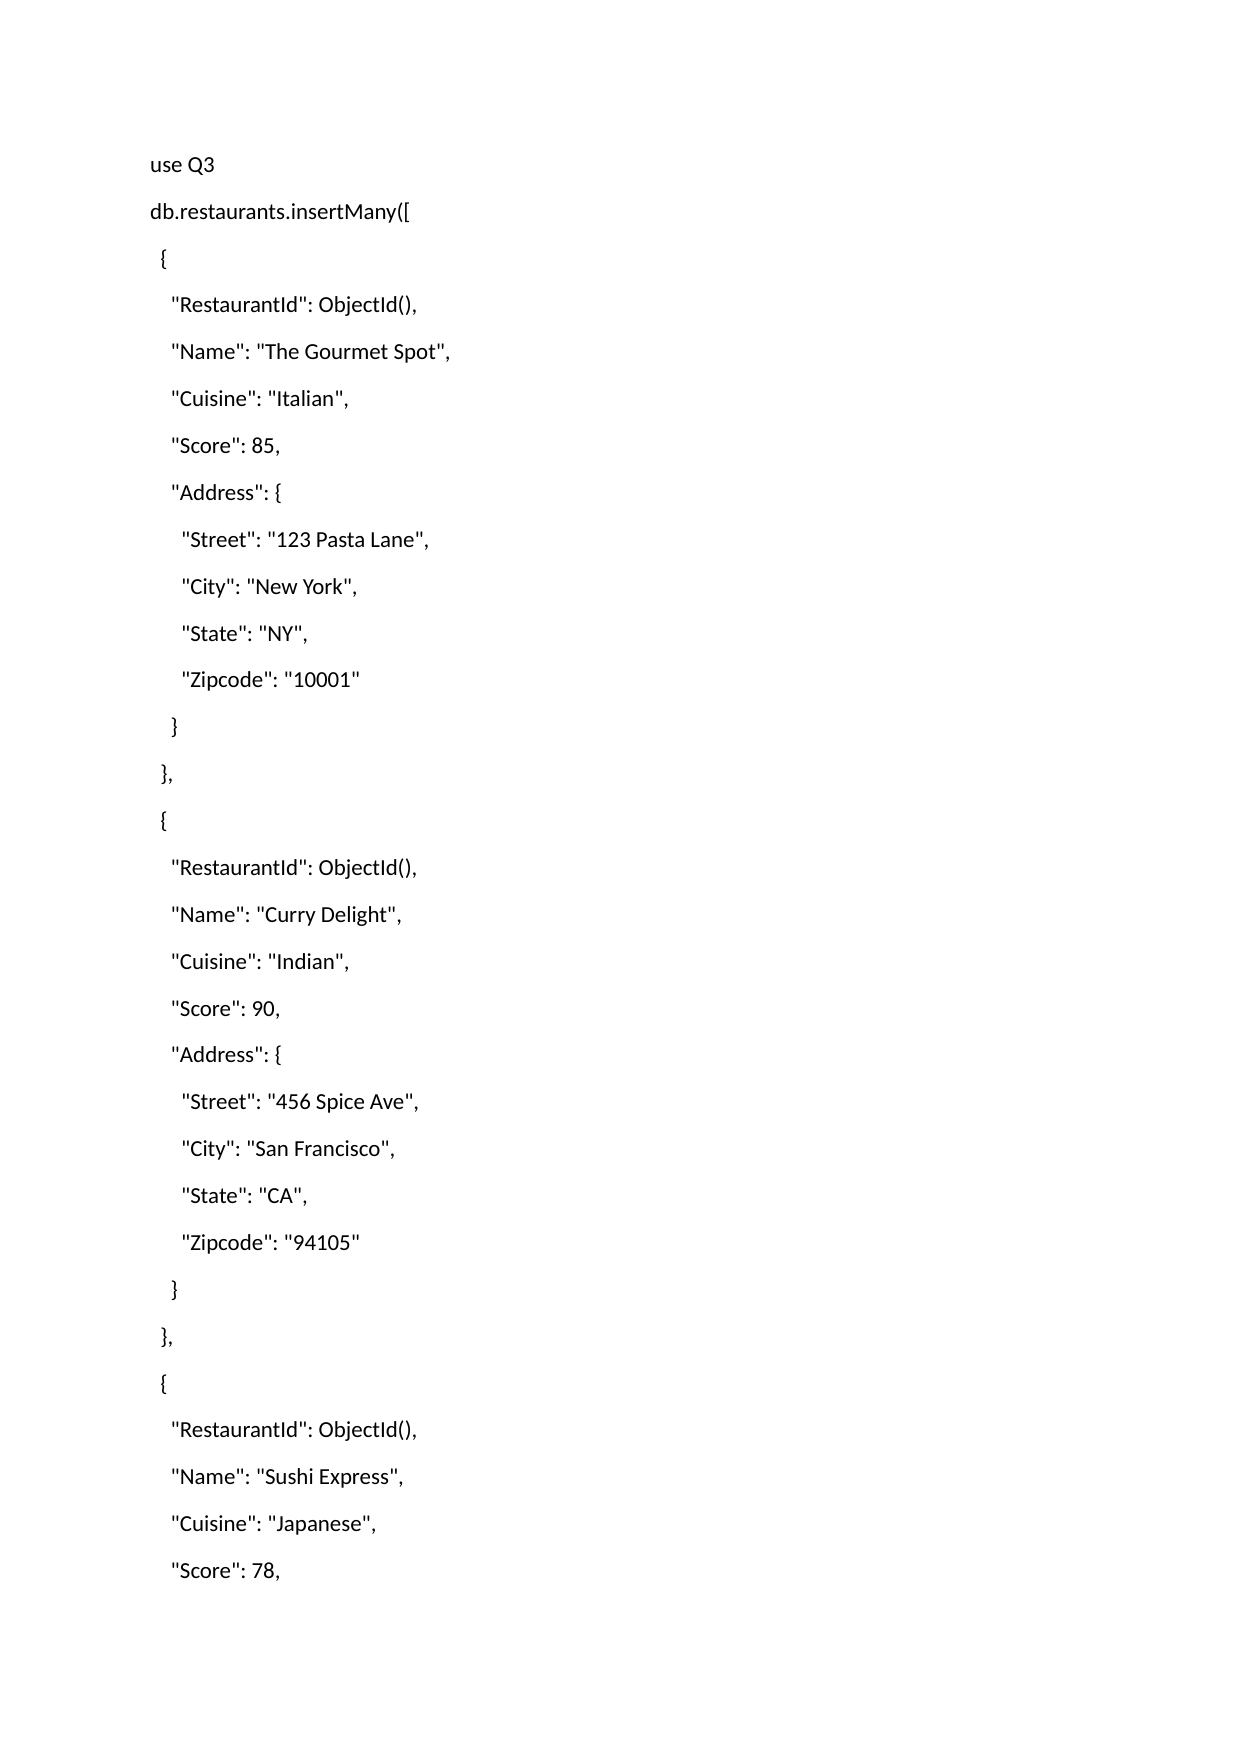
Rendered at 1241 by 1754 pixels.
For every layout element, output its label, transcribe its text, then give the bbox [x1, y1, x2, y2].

text use Q3 [150, 150, 1090, 178]
text "Name": "Curry Delight", [150, 900, 1090, 928]
text { [150, 806, 1090, 834]
text "Cuisine": "Italian", [150, 384, 1090, 412]
text "RestaurantId": ObjectId(), [150, 1416, 1090, 1444]
text "RestaurantId": ObjectId(), [150, 291, 1090, 319]
text "City": "New York", [150, 572, 1090, 600]
text "Score": 85, [150, 431, 1090, 459]
text "City": "San Francisco", [150, 1134, 1090, 1162]
text "State": "CA", [150, 1181, 1090, 1209]
text } [150, 1275, 1090, 1303]
text }, [150, 759, 1090, 787]
text { [150, 244, 1090, 272]
text "Street": "123 Pasta Lane", [150, 525, 1090, 553]
text "Cuisine": "Japanese", [150, 1509, 1090, 1537]
text } [150, 712, 1090, 741]
text "Address": { [150, 478, 1090, 506]
text "State": "NY", [150, 619, 1090, 647]
text }, [150, 1322, 1090, 1350]
text { [150, 1369, 1090, 1397]
text db.restaurants.insertMany([ [150, 197, 1090, 225]
text "Cuisine": "Indian", [150, 947, 1090, 975]
text "Score": 78, [150, 1556, 1090, 1584]
text "Score": 90, [150, 994, 1090, 1022]
text "Name": "Sushi Express", [150, 1462, 1090, 1491]
text "Name": "The Gourmet Spot", [150, 337, 1090, 366]
text "Zipcode": "94105" [150, 1228, 1090, 1256]
text "RestaurantId": ObjectId(), [150, 853, 1090, 881]
text "Zipcode": "10001" [150, 666, 1090, 694]
text "Address": { [150, 1041, 1090, 1069]
text "Street": "456 Spice Ave", [150, 1087, 1090, 1116]
